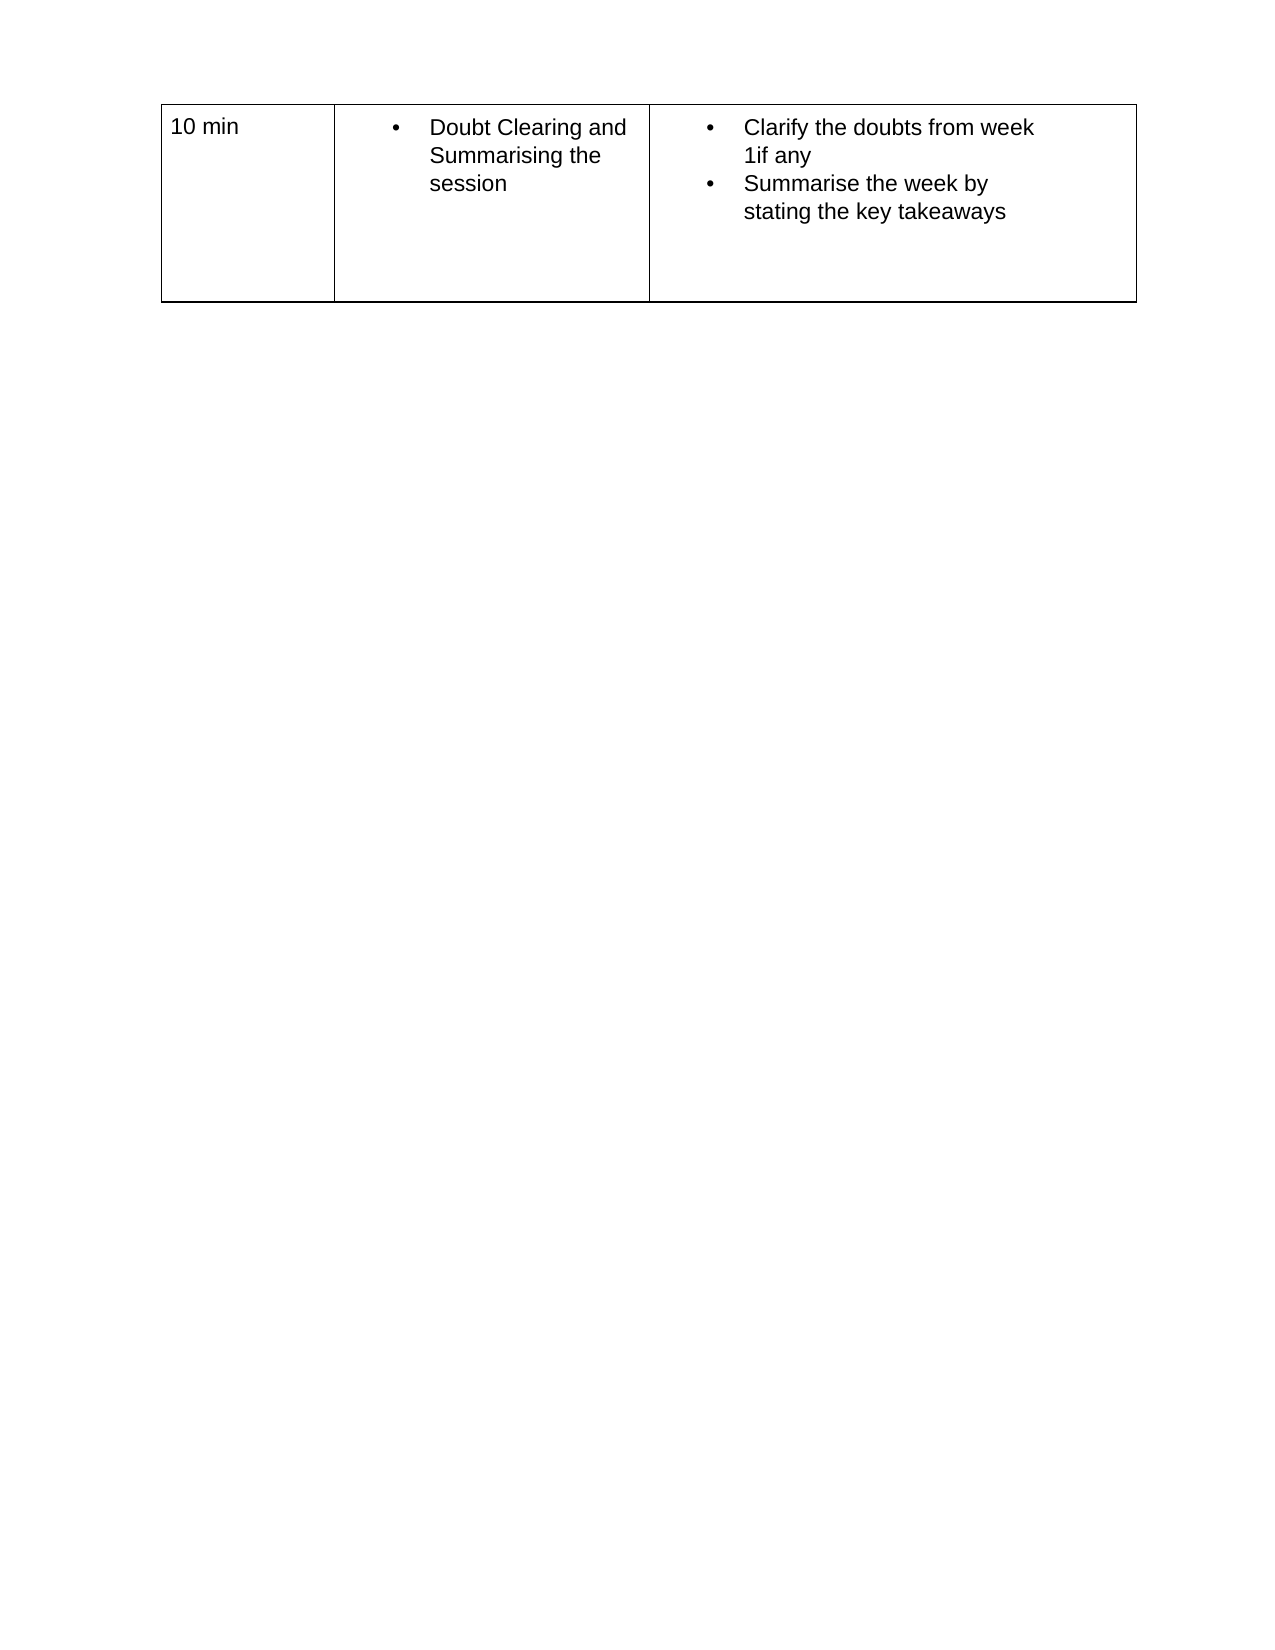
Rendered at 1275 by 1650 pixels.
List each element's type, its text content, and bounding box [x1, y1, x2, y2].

table_cell 10 min [162, 105, 334, 301]
table_cell Doubt Clearing and Summarising the session [335, 105, 649, 301]
table_cell Clarify the doubts from week 1if any Summarise the week by stating the key takeaways [650, 105, 1136, 301]
